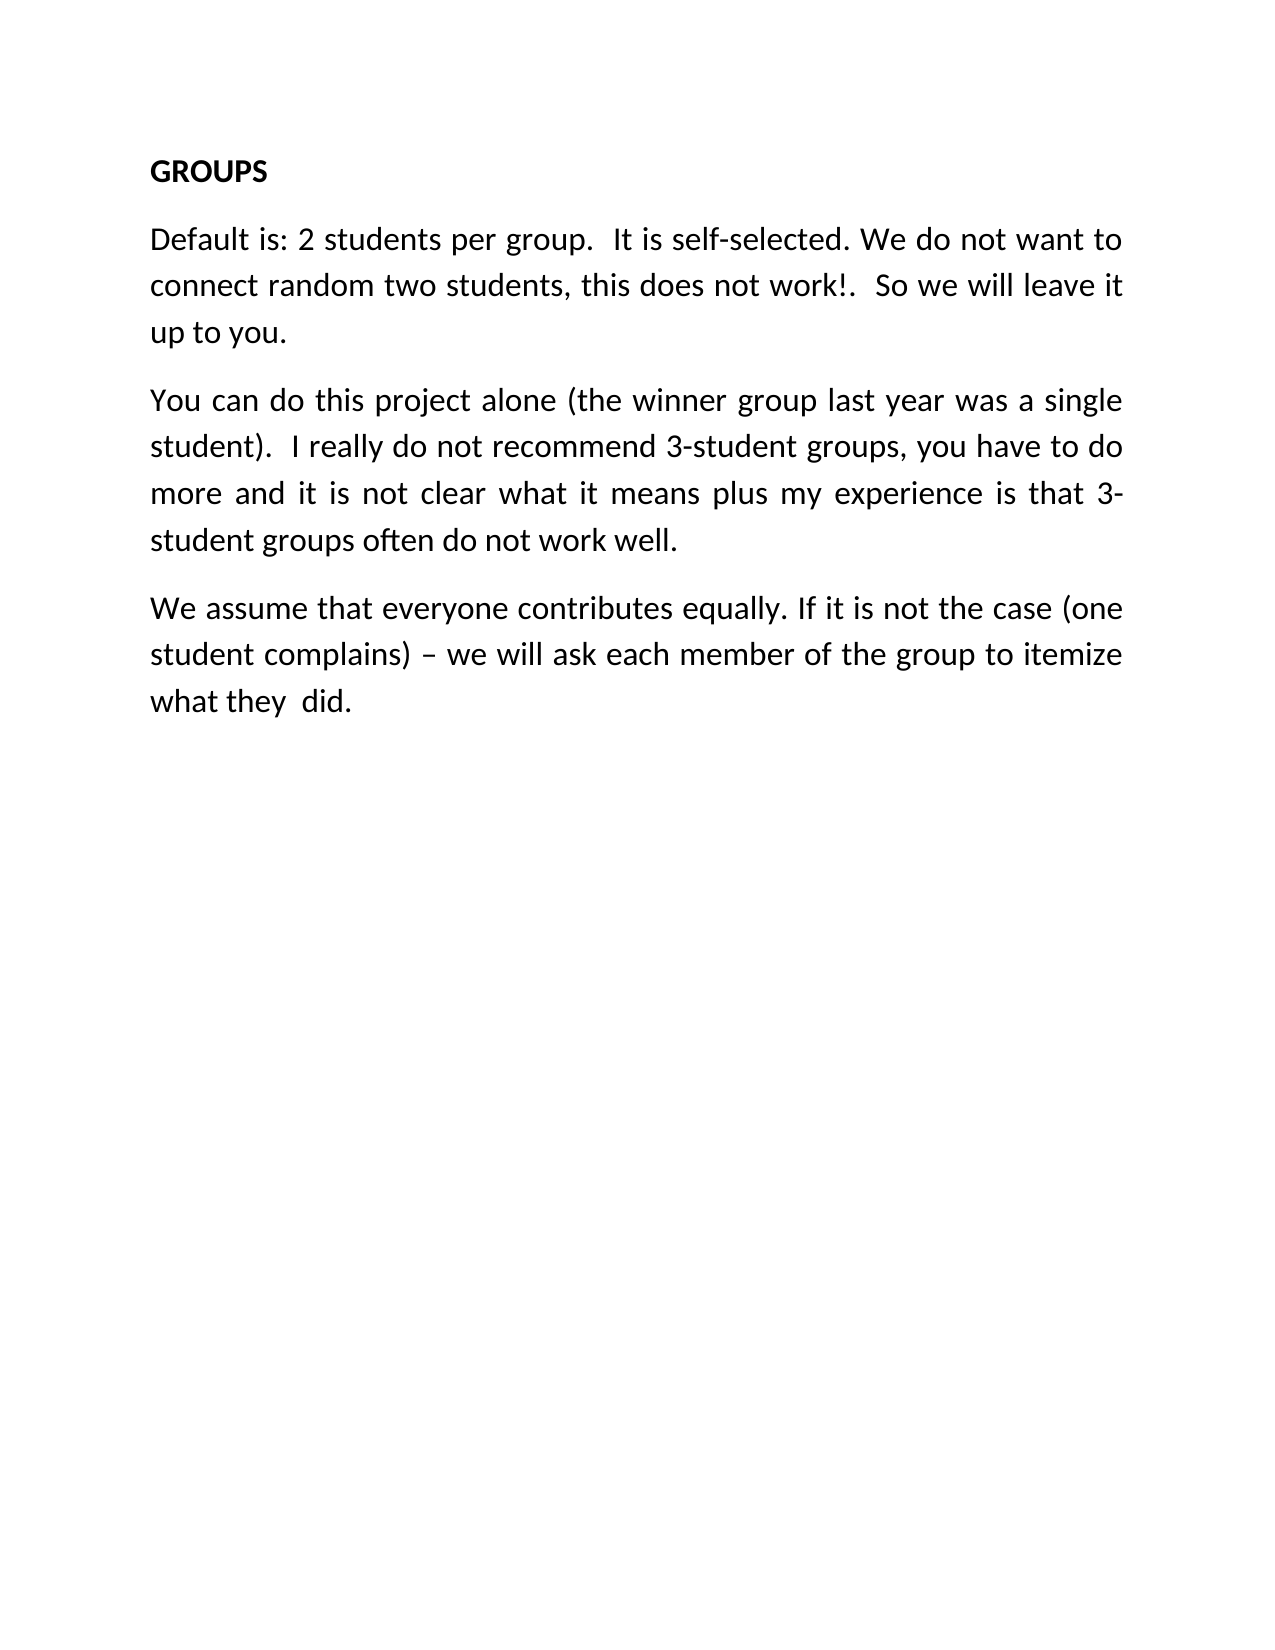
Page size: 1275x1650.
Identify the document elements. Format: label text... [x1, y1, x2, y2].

text You can do this project alone (the winner group last year was a single student). I really do not recommend 3-student groups, you have to do more and it is not clear what it means plus my experience is that 3-student groups often do not work well. [150, 379, 1125, 560]
text We assume that everyone contributes equally. If it is not the case (one student complains) – we will ask each member of the group to itemize what they did. [150, 587, 1125, 721]
text Default is: 2 students per group. It is self-selected. We do not want to connect random two students, this does not work!. So we will leave it up to you. [150, 218, 1125, 352]
text GROUPS [150, 150, 1125, 191]
